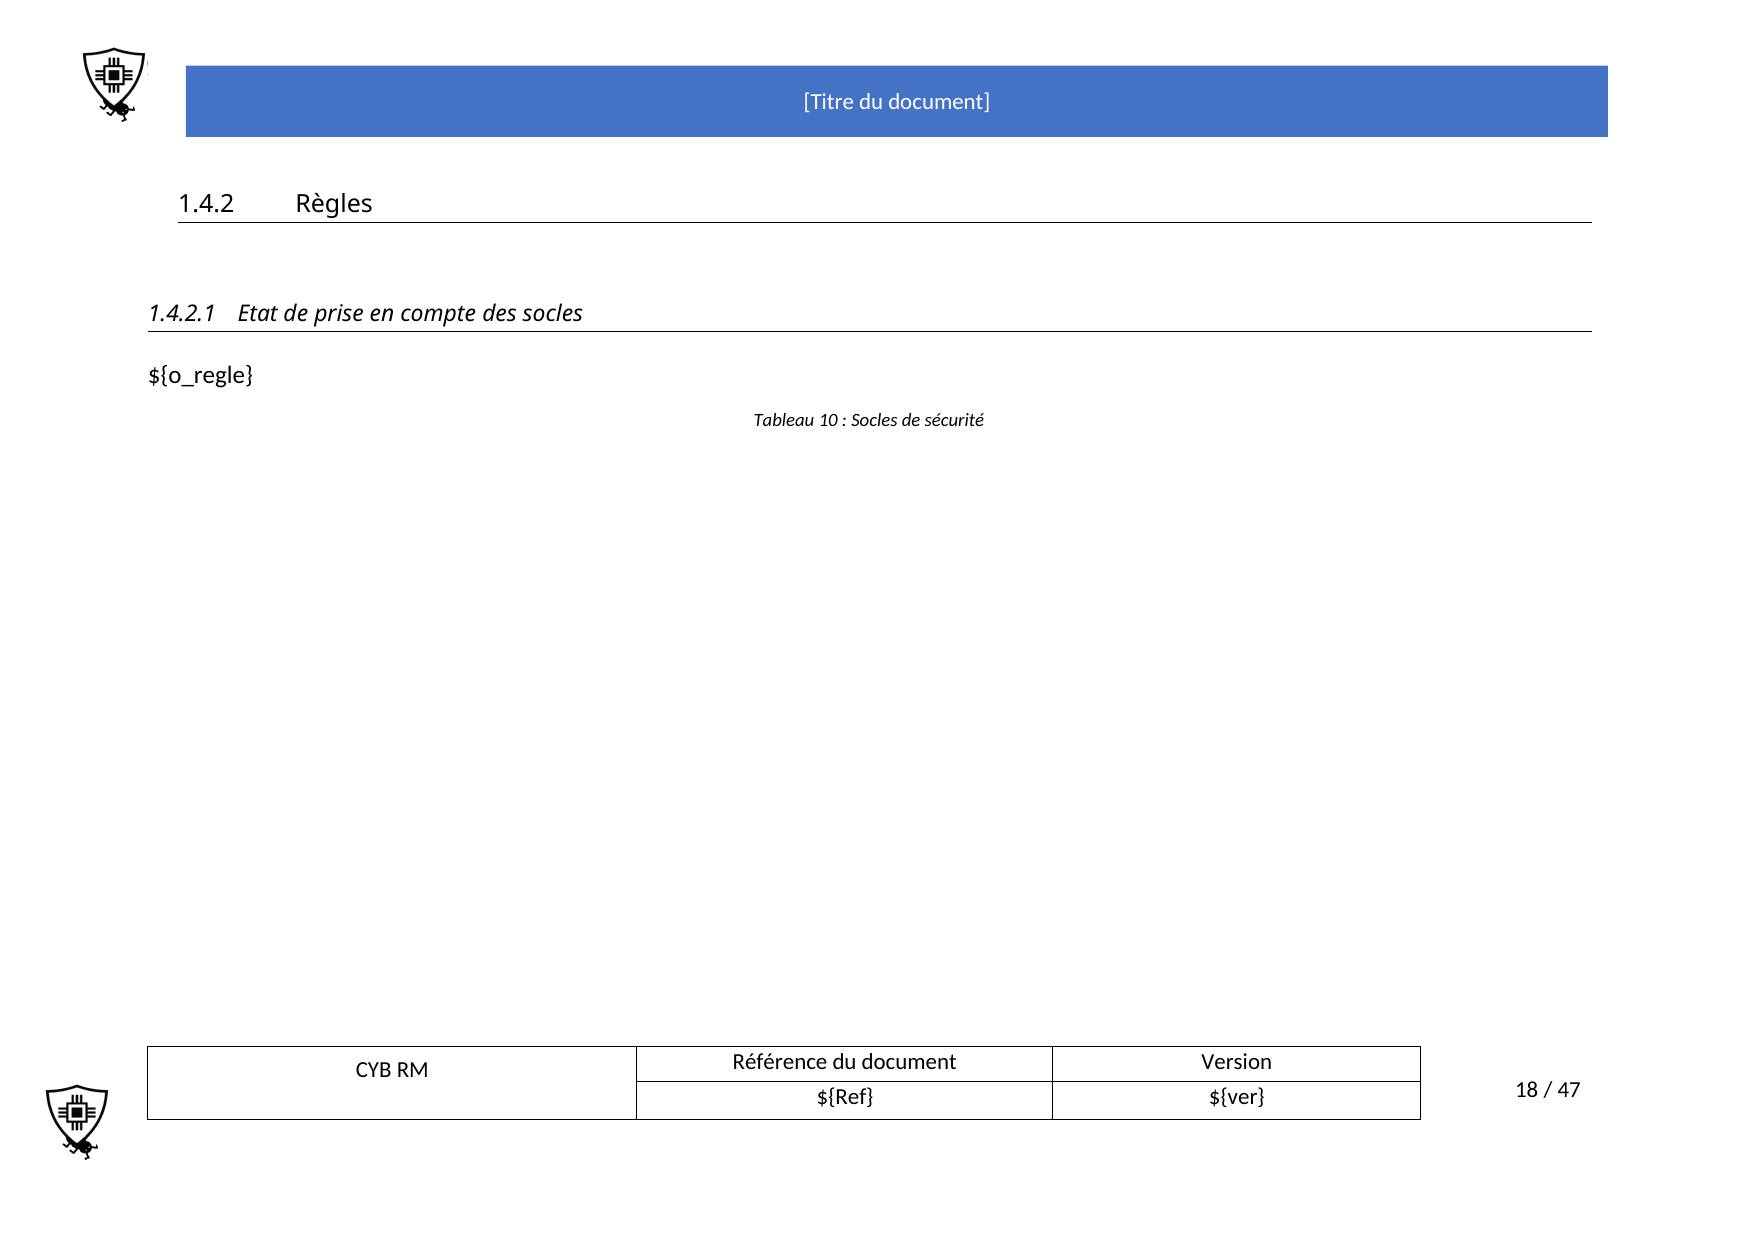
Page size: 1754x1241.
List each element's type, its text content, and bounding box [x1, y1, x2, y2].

subtitle Règles [178, 185, 1592, 222]
subtitle Etat de prise en compte des socles [148, 297, 1592, 331]
picture [45, 1083, 110, 1162]
text ${o_regle} [148, 359, 1592, 389]
picture [82, 46, 148, 124]
